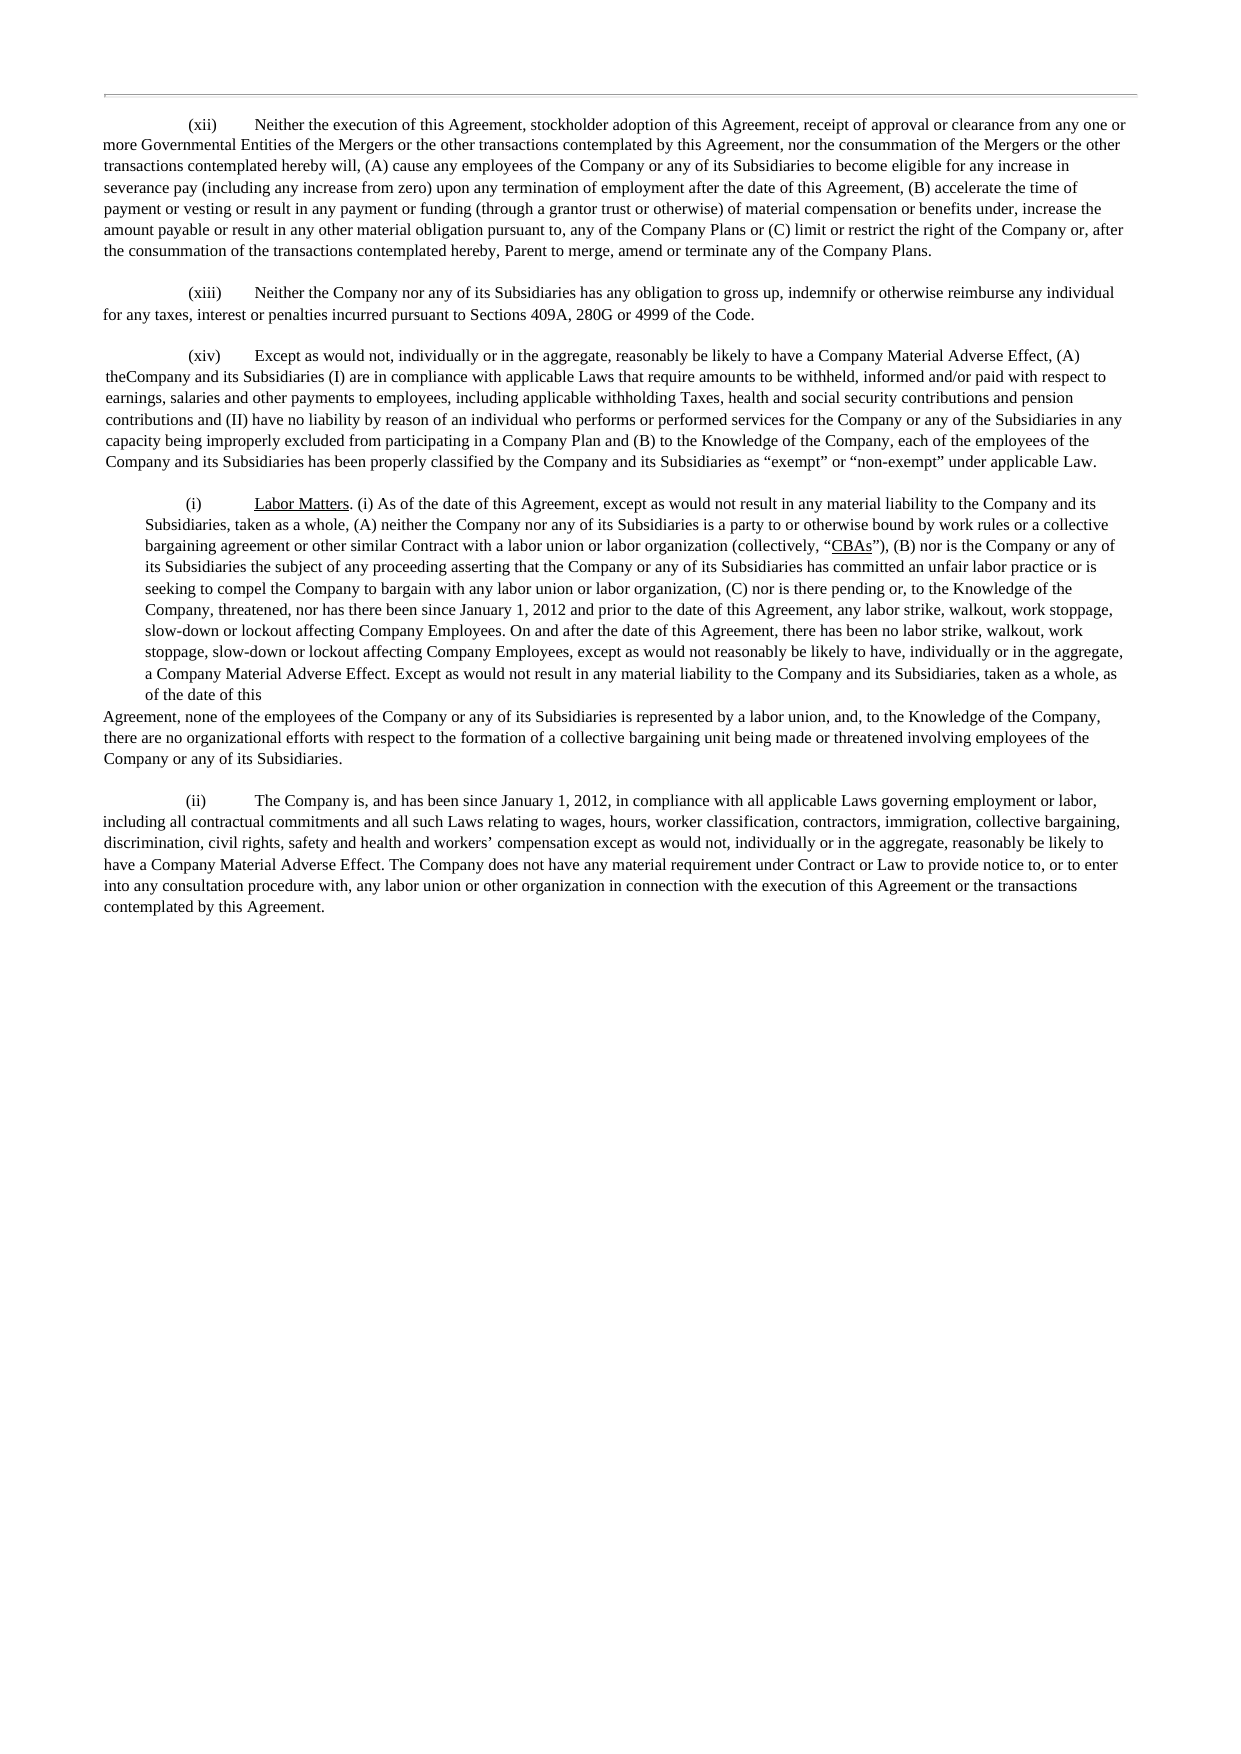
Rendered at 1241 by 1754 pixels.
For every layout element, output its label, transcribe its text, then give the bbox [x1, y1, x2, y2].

text Agreement, none of the employees of the Company or any of its Subsidiaries is represented by a labor union, and, to the Knowledge of the Company, there are no organizational efforts with respect to the formation of a collective bargaining unit being made or threatened involving employees of the Company or any of its Subsidiaries. [103, 706, 1134, 768]
list Labor Matters. (i) As of the date of this Agreement, except as would not result in any material liability to the Company and its Subsidiaries, taken as a whole, (A) neither the Company nor any of its Subsidiaries is a party to or otherwise bound by work rules or a collective bargaining agreement or other similar Contract with a labor union or labor organization (collectively, “CBAs”), (B) nor is the Company or any of its Subsidiaries the subject of any proceeding asserting that the Company or any of its Subsidiaries has committed an unfair labor practice or is seeking to compel the Company to bargain with any labor union or labor organization, (C) nor is there pending or, to the Knowledge of the Company, threatened, nor has there been since January 1, 2012 and prior to the date of this Agreement, any labor strike, walkout, work stoppage, slow-down or lockout affecting Company Employees. On and after the date of this Agreement, there has been no labor strike, walkout, work stoppage, slow-down or lockout affecting Company Employees, except as would not reasonably be likely to have, individually or in the aggregate, a Company Material Adverse Effect. Except as would not result in any material liability to the Company and its Subsidiaries, taken as a whole, as of the date of this [145, 493, 1134, 704]
list Except as would not, individually or in the aggregate, reasonably be likely to have a Company Material Adverse Effect, (A) theCompany and its Subsidiaries (I) are in compliance with applicable Laws that require amounts to be withheld, informed and/or paid with respect to earnings, salaries and other payments to employees, including applicable withholding Taxes, health and social security contributions and pension contributions and (II) have no liability by reason of an individual who performs or performed services for the Company or any of the Subsidiaries in any capacity being improperly excluded from participating in a Company Plan and (B) to the Knowledge of the Company, each of the employees of the Company and its Subsidiaries has been properly classified by the Company and its Subsidiaries as “exempt” or “non-exempt” under applicable Law. [105, 346, 1134, 471]
text more Governmental Entities of the Mergers or the other transactions contemplated by this Agreement, nor the consummation of the Mergers or the other transactions contemplated hereby will, (A) cause any employees of the Company or any of its Subsidiaries to become eligible for any increase in severance pay (including any increase from zero) upon any termination of employment after the date of this Agreement, (B) accelerate the time of payment or vesting or result in any payment or funding (through a grantor trust or otherwise) of material compensation or benefits under, increase the amount payable or result in any other material obligation pursuant to, any of the Company Plans or (C) limit or restrict the right of the Company or, after the consummation of the transactions contemplated hereby, Parent to merge, amend or terminate any of the Company Plans. [103, 135, 1134, 260]
list The Company is, and has been since January 1, 2012, in compliance with all applicable Laws governing employment or labor, [145, 790, 1134, 809]
list Neither the Company nor any of its Subsidiaries has any obligation to gross up, indemnify or otherwise reimburse any individual [105, 283, 1134, 302]
text for any taxes, interest or penalties incurred pursuant to Sections 409A, 280G or 4999 of the Code. [103, 304, 1134, 323]
text including all contractual commitments and all such Laws relating to wages, hours, worker classification, contractors, immigration, collective bargaining, discrimination, civil rights, safety and health and workers’ compensation except as would not, individually or in the aggregate, reasonably be likely to have a Company Material Adverse Effect. The Company does not have any material requirement under Contract or Law to provide notice to, or to enter into any consultation procedure with, any labor union or other organization in connection with the execution of this Agreement or the transactions contemplated by this Agreement. [103, 812, 1134, 916]
list Neither the execution of this Agreement, stockholder adoption of this Agreement, receipt of approval or clearance from any one or [105, 114, 1134, 133]
